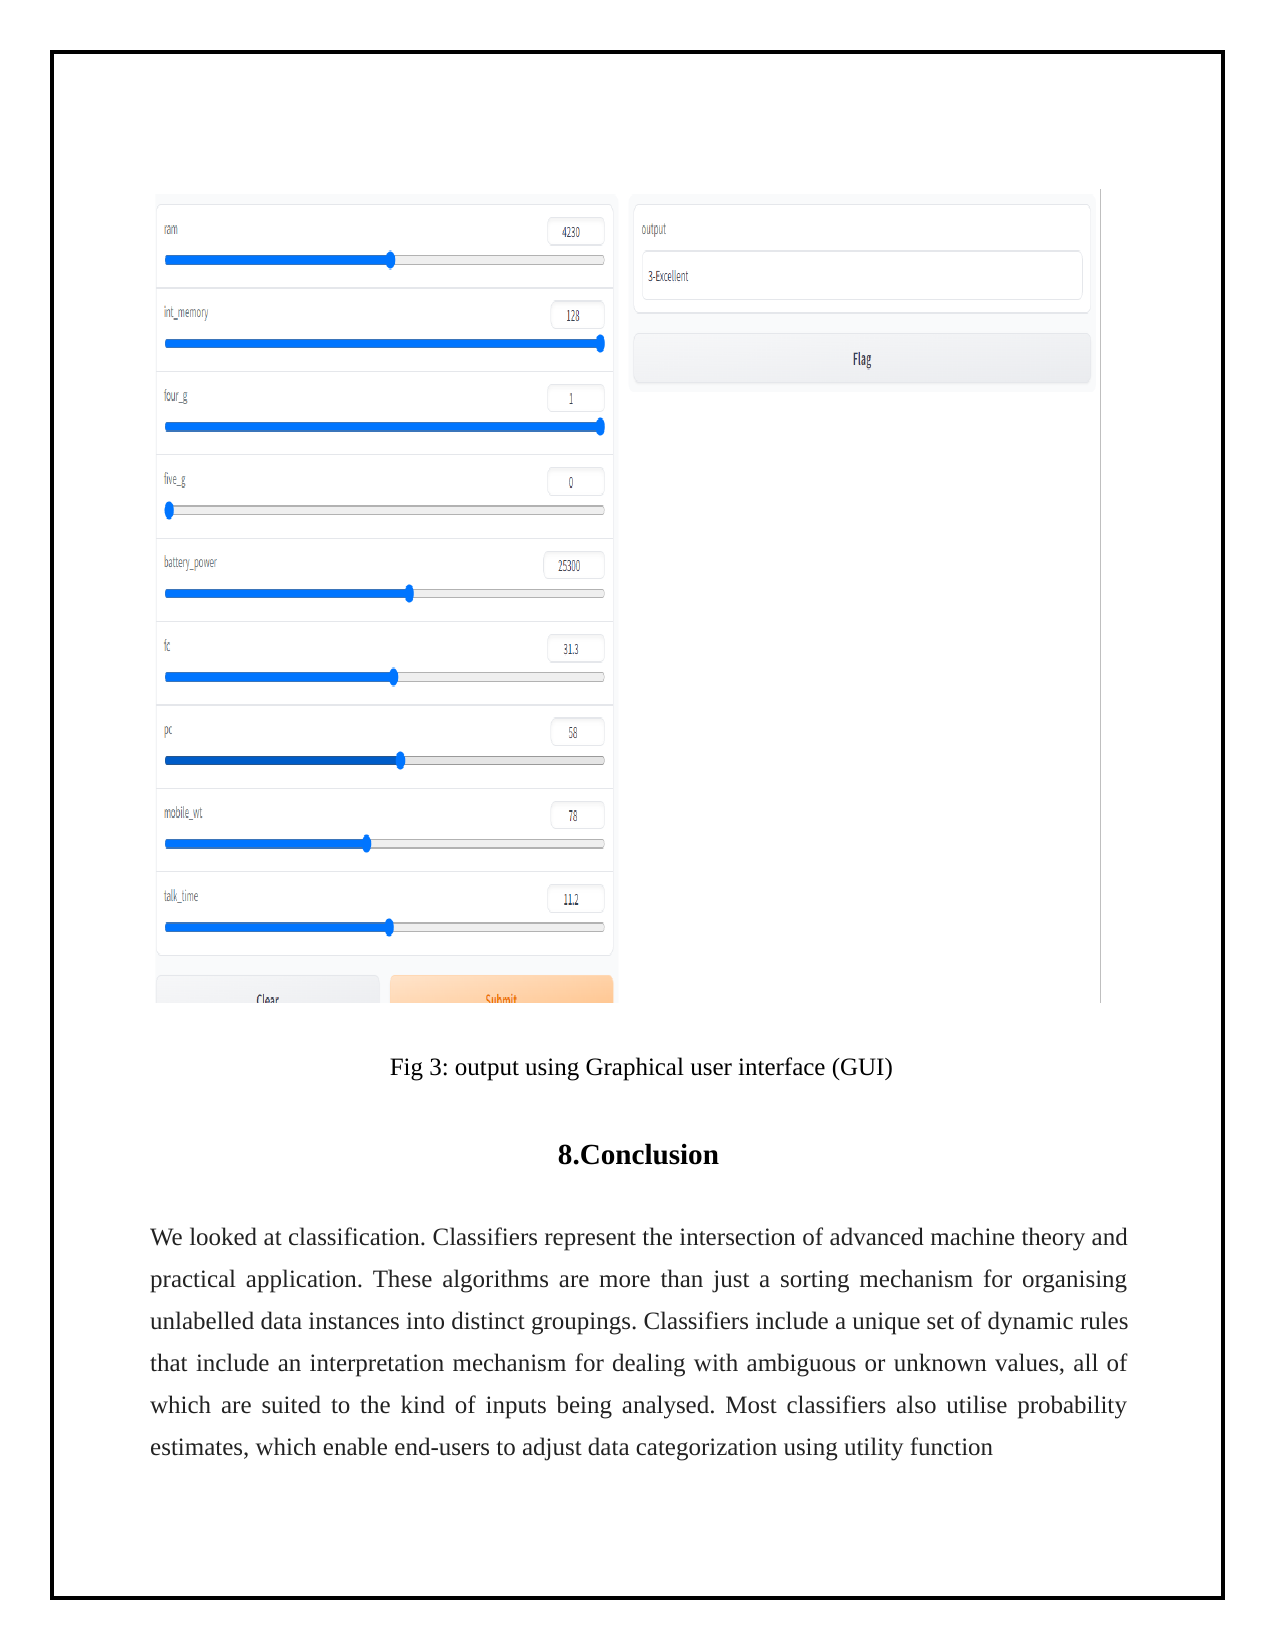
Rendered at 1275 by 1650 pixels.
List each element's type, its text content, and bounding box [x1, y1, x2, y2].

text Fig 3: output using Graphical user interface (GUI) [148, 1052, 1134, 1081]
text We looked at classification. Classifiers represent the intersection of advanced machine theory and practical application. These algorithms are more than just a sorting mechanism for organising unlabelled data instances into distinct groupings. Classifiers include a unique set of dynamic rules that include an interpretation mechanism for dealing with ambiguous or unknown values, all of which are suited to the kind of inputs being analysed. Most classifiers also utilise probability estimates, which enable end-users to adjust data categorization using utility function [150, 1222, 1129, 1461]
picture [155, 189, 1131, 1048]
subtitle 8.Conclusion [278, 1137, 998, 1171]
